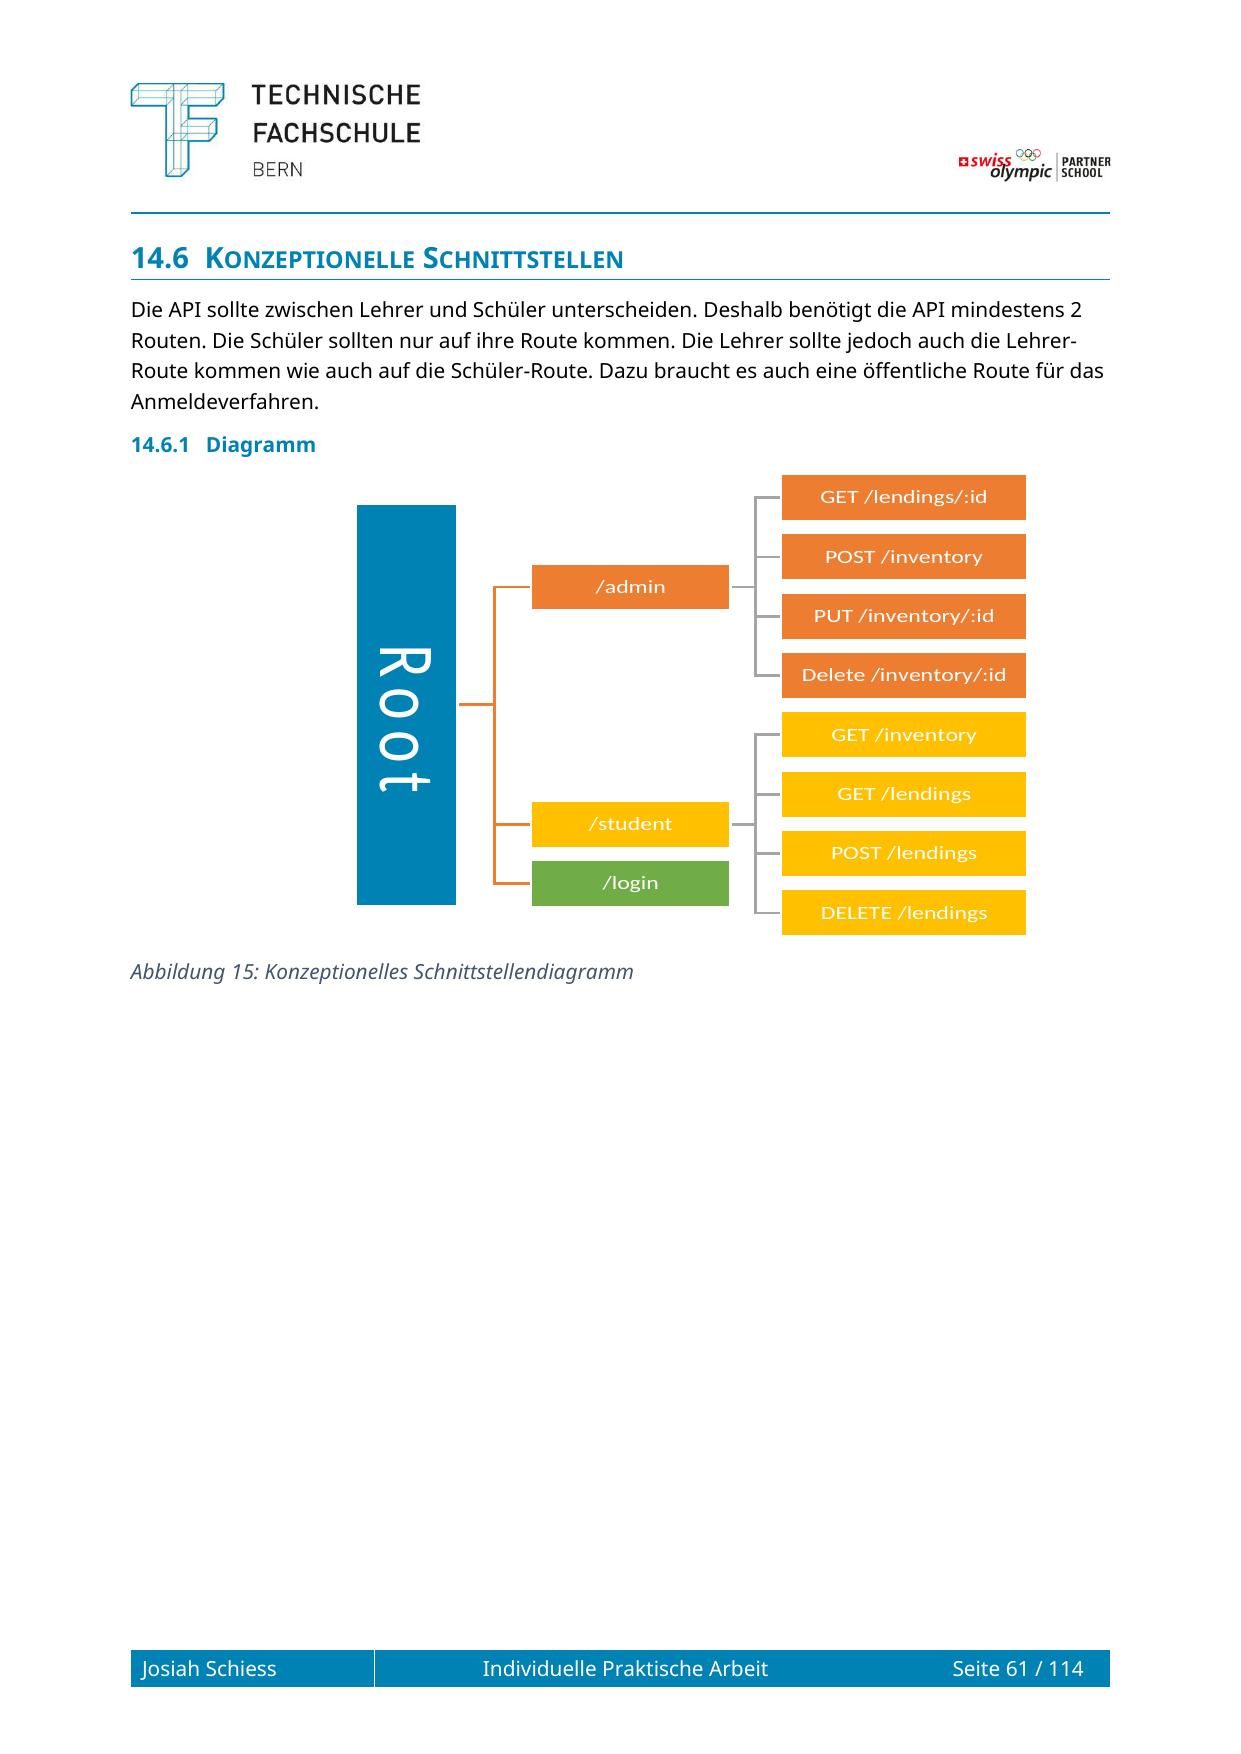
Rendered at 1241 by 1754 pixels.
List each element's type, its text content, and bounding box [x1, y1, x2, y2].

subtitle Konzeptionelle Schnittstellen [131, 237, 1110, 279]
picture [130, 83, 1111, 210]
text Die API sollte zwischen Lehrer und Schüler unterscheiden. Deshalb benötigt die API mindestens 2 Routen. Die Schüler sollten nur auf ihre Route kommen. Die Lehrer sollte jedoch auch die Lehrer-Route kommen wie auch auf die Schüler-Route. Dazu braucht es auch eine öffentliche Route für das Anmeldeverfahren. [131, 295, 1110, 416]
subtitle Diagramm [131, 430, 1110, 459]
